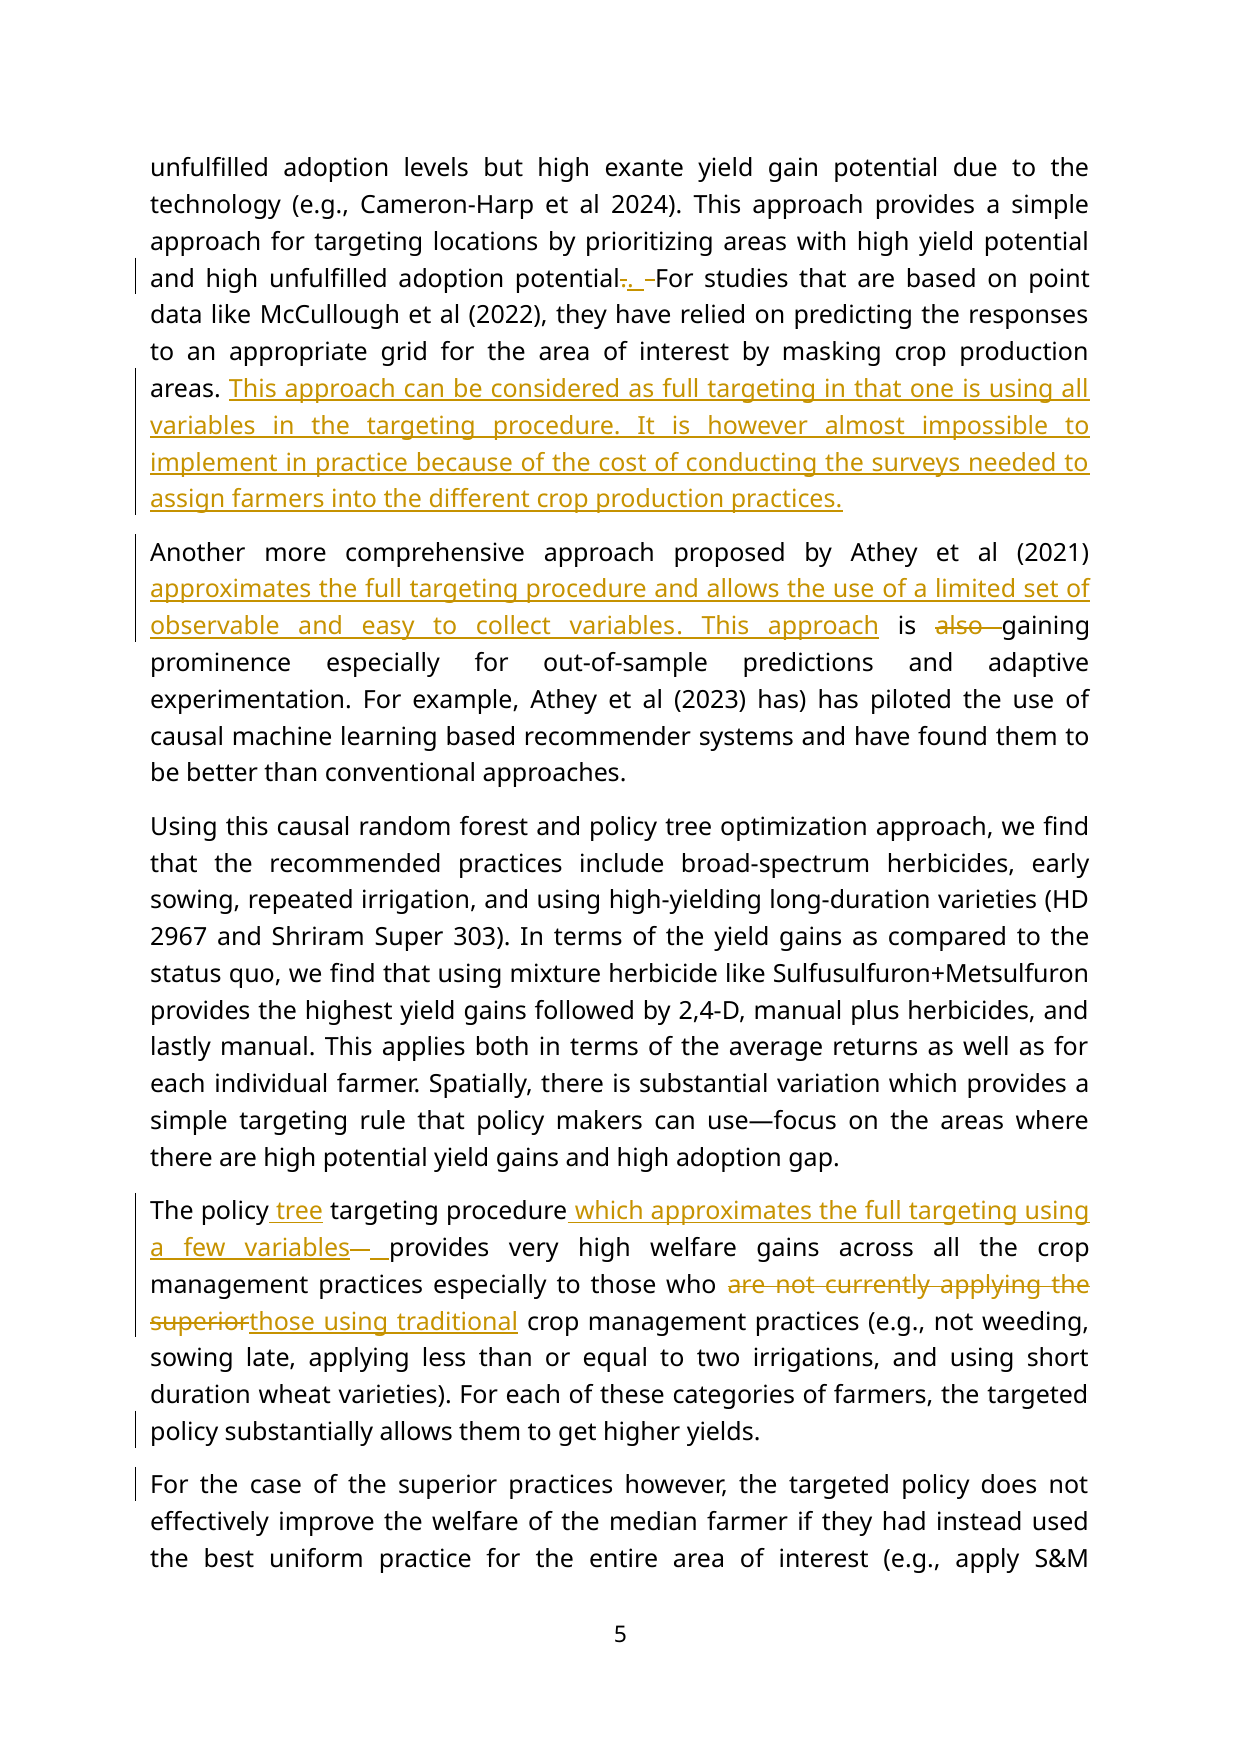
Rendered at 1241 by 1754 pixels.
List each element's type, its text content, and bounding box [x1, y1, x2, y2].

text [150, 1467, 1090, 1574]
text Another more comprehensive approach proposed by Athey et al (2021) is gaining prominence especially for out-of-sample predictions and adaptive experimentation. For example, Athey et al (2023) has) has piloted the use of causal machine learning based recommender systems and have found them to be better than conventional approaches. [150, 534, 1090, 600]
text Using this causal random forest and policy tree optimization approach, we find that the recommended practices include broad-spectrum herbicides, early sowing, repeated irrigation, and using high-yielding long-duration varieties (HD 2967 and Shriram Super 303). In terms of the yield gains as compared to the status quo, we find that using mixture herbicide like Sulfusulfuron+Metsulfuron provides the highest yield gains followed by 2,4-D, manual plus herbicides, and lastly manual. This applies both in terms of the average returns as well as for each individual farmer. Spatially, there is substantial variation which provides a simple targeting rule that policy makers can use—focus on the areas where there are high potential yield gains and high adoption gap. [150, 808, 1090, 1173]
text The policy targeting procedureprovides very high welfare gains across all the crop management practices especially to those who crop management practices (e.g., not weeding, sowing late, applying less than or equal to two irrigations, and using short duration wheat varieties). For each of these categories of farmers, the targeted policy substantially allows them to get higher yields. [150, 1193, 1090, 1447]
text Another more comprehensive approach proposed by Athey et al (2021) is gaining prominence especially for out-of-sample predictions and adaptive experimentation. For example, Athey et al (2023) has) has piloted the use of causal machine learning based recommender systems and have found them to be better than conventional approaches. [150, 602, 1090, 789]
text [150, 150, 1090, 436]
